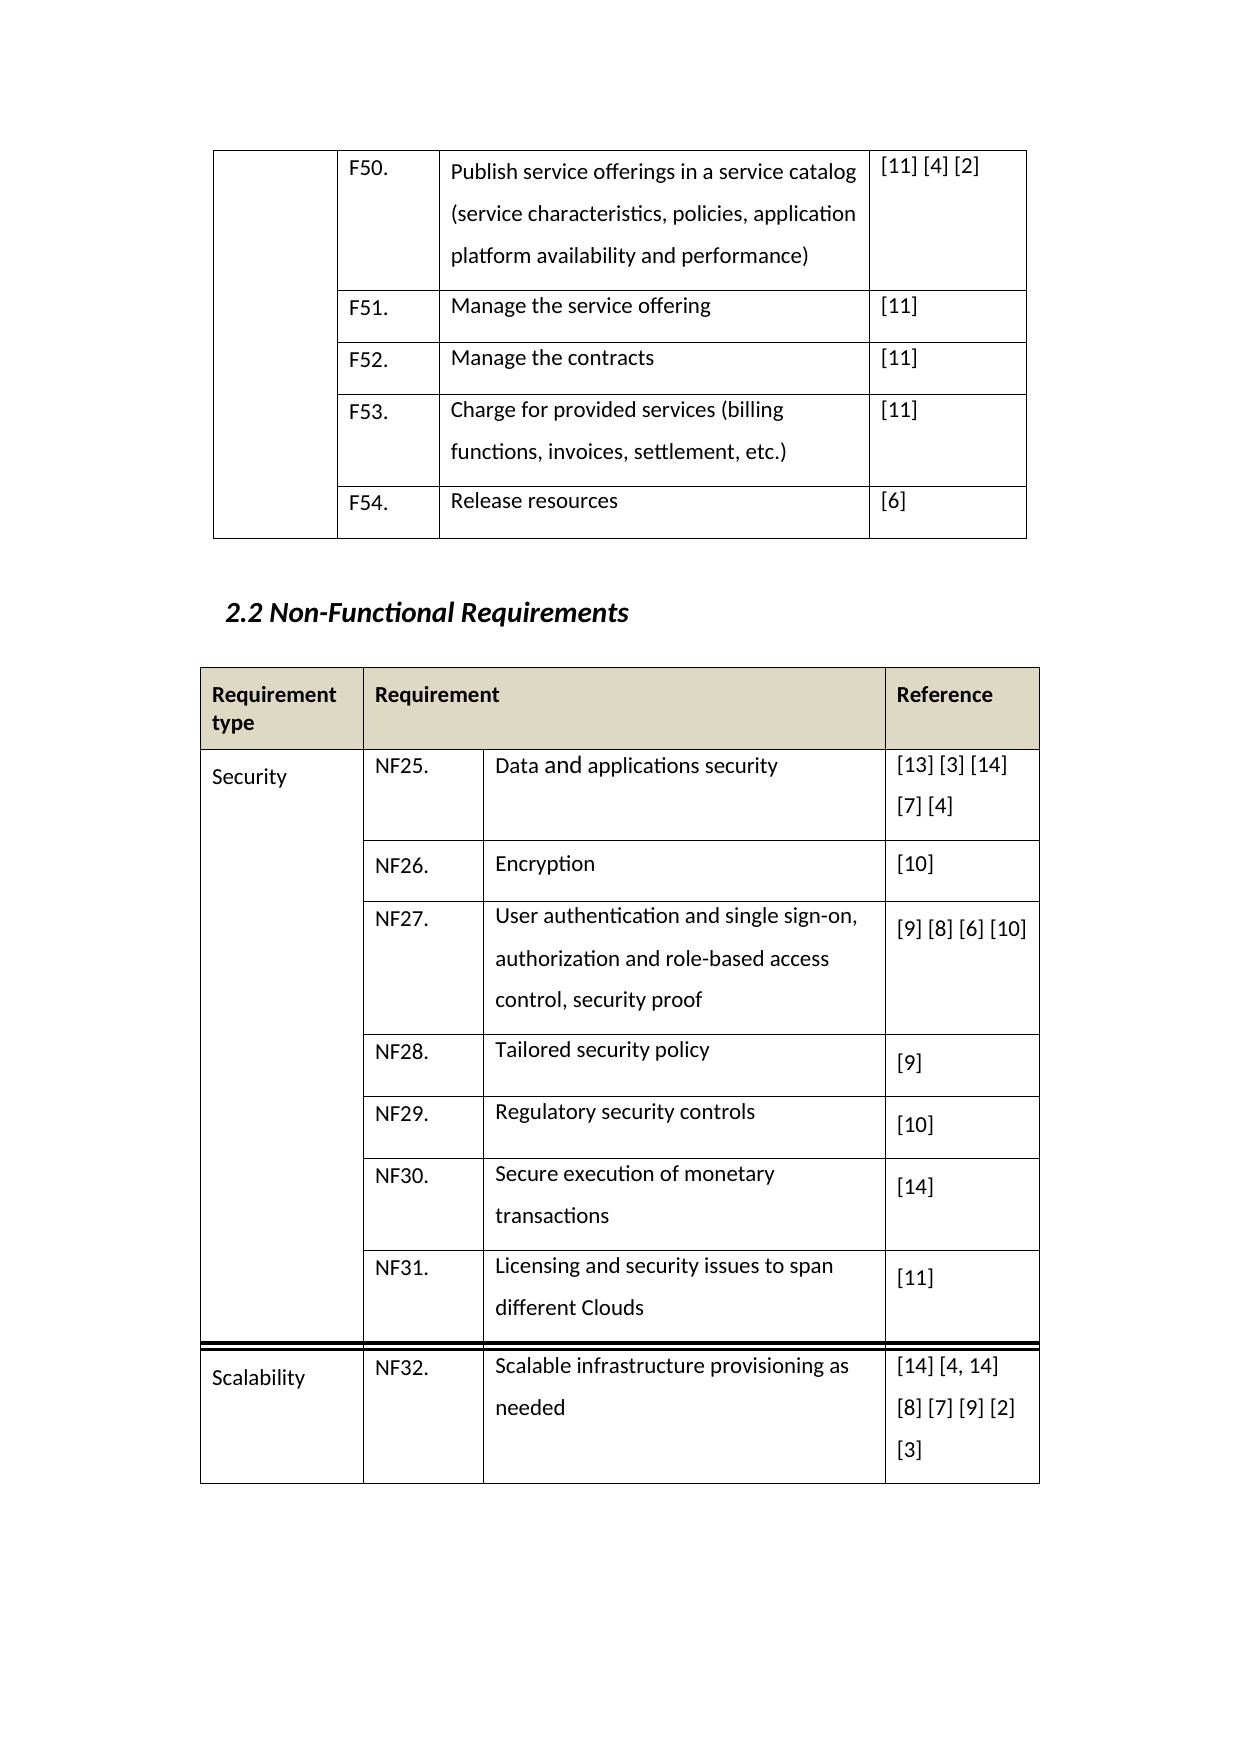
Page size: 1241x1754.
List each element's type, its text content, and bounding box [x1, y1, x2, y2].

table_cell [11] [870, 291, 1026, 342]
table_cell [364, 1097, 483, 1158]
table_cell [338, 151, 439, 290]
table_cell Manage the service offering [440, 291, 869, 342]
table_cell Charge for provided services (billing functions, invoices, settlement, etc.) [440, 395, 869, 486]
table_cell Security [201, 750, 363, 1341]
table_cell User authentication and single sign-on, authorization and role-based access control, security proof [484, 902, 885, 1034]
table_cell [338, 487, 439, 538]
table_cell Scalability [201, 1351, 363, 1483]
table_cell [9] [8] [6] [10] [886, 902, 1039, 1034]
table_cell [364, 1351, 483, 1483]
table_header Requirement [364, 668, 885, 749]
table_cell [364, 902, 483, 1034]
table_cell Licensing and security issues to span different Clouds [484, 1251, 885, 1341]
table_cell Scalable infrastructure provisioning as needed [484, 1351, 885, 1483]
table_header Reference [886, 668, 1039, 749]
table_cell [13] [3] [14] [7] [4] [886, 750, 1039, 840]
table_cell [338, 291, 439, 342]
table_cell [14] [4, 14] [8] [7] [9] [2] [3] [886, 1351, 1039, 1483]
table_cell Regulatory security controls [484, 1097, 885, 1158]
table_cell [364, 1159, 483, 1250]
table_cell [10] [886, 1097, 1039, 1158]
table_cell Publish service offerings in a service catalog (service characteristics, policies, application platform availability and performance) [440, 151, 869, 290]
table_header Requirement type [201, 668, 363, 749]
table_cell Secure execution of monetary transactions [484, 1159, 885, 1250]
table_cell [9] [886, 1035, 1039, 1096]
table_cell [6] [870, 487, 1026, 538]
subtitle Non-Functional Requirements [225, 594, 1053, 630]
table_cell Data and applications security [484, 750, 885, 840]
table_cell [11] [870, 343, 1026, 394]
table_cell [338, 343, 439, 394]
table_cell [364, 1251, 483, 1341]
table_cell [10] [886, 841, 1039, 901]
table_cell [364, 841, 483, 901]
table_cell [364, 750, 483, 840]
table_cell [364, 1035, 483, 1096]
table_cell Manage the contracts [440, 343, 869, 394]
table_cell [14] [886, 1159, 1039, 1250]
table_cell [11] [4] [2] [870, 151, 1026, 290]
table_cell [338, 395, 439, 486]
table_cell Tailored security policy [484, 1035, 885, 1096]
table_cell [11] [870, 395, 1026, 486]
table_cell Release resources [440, 487, 869, 538]
table_cell [11] [886, 1251, 1039, 1341]
table_cell Encryption [484, 841, 885, 901]
